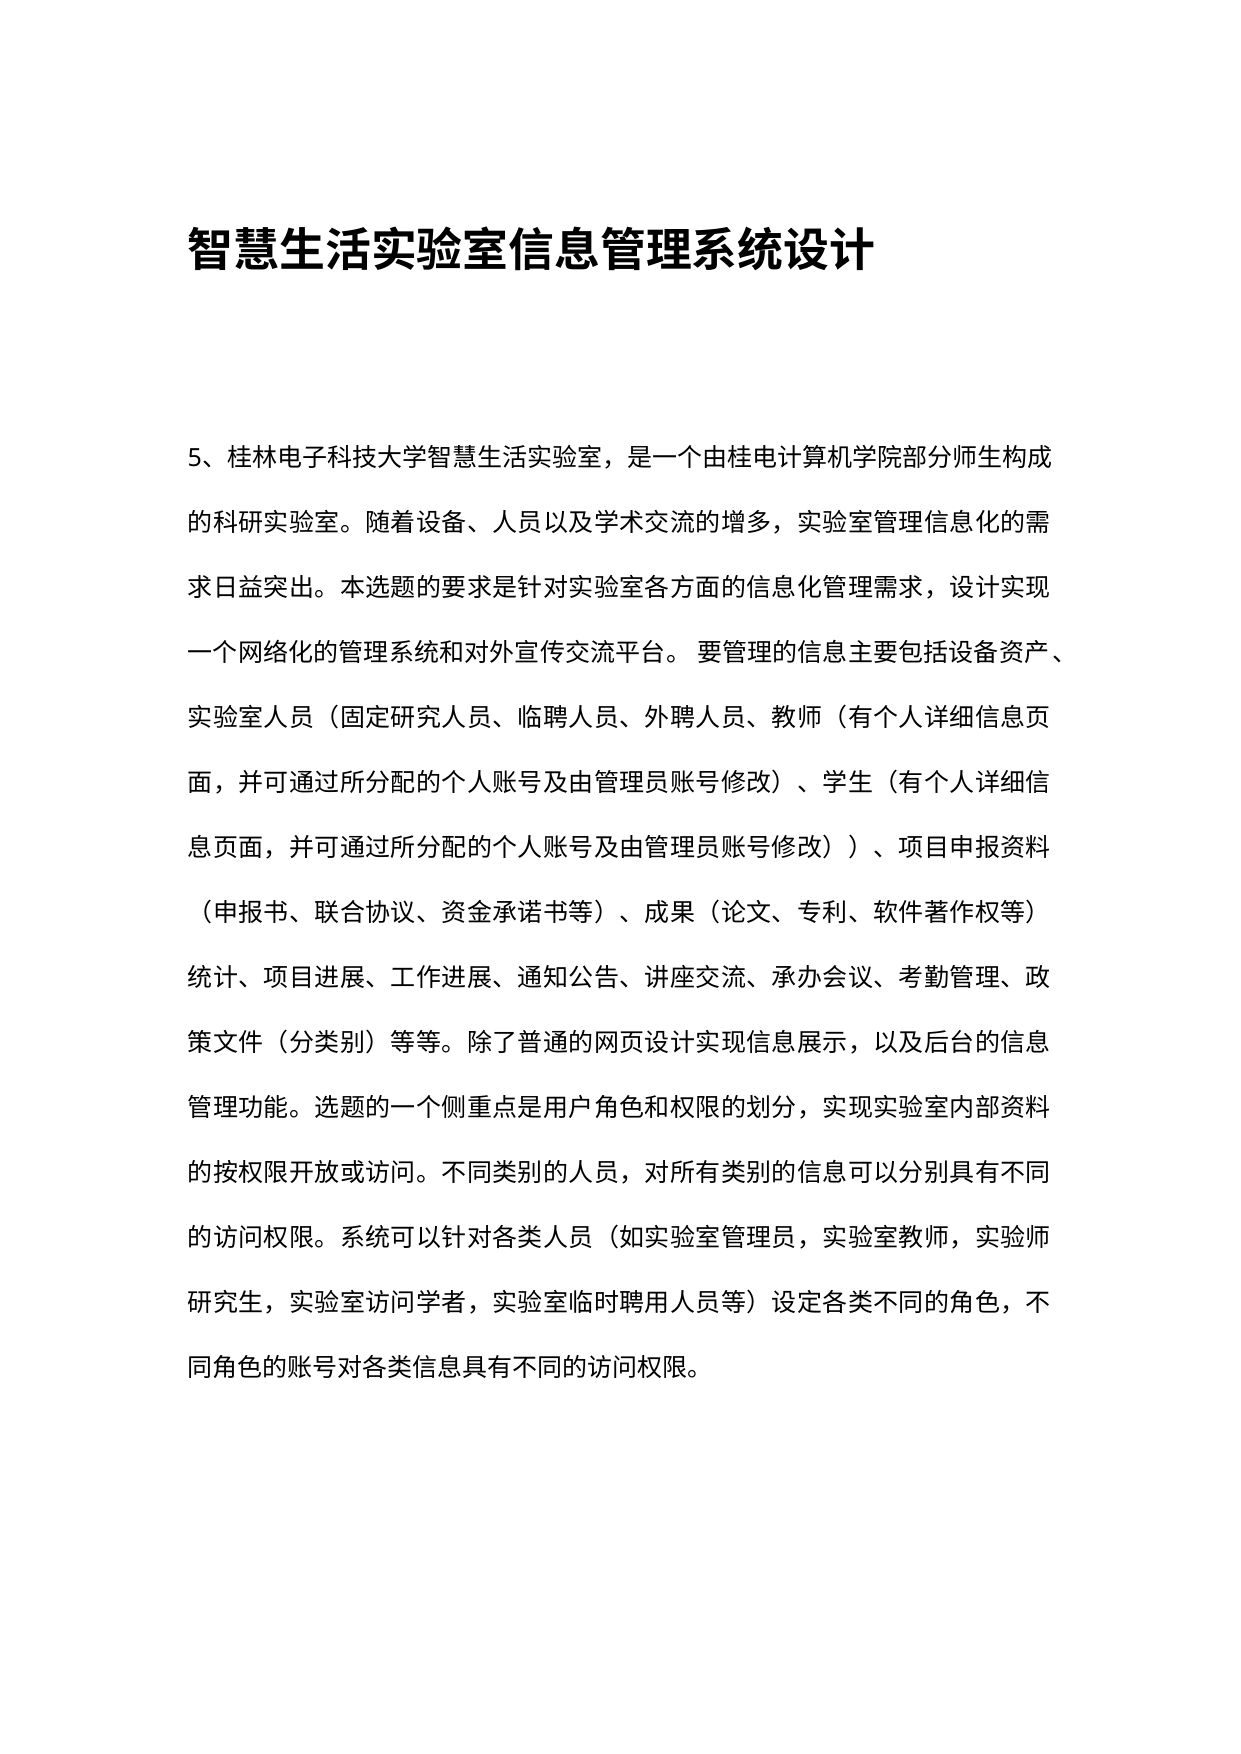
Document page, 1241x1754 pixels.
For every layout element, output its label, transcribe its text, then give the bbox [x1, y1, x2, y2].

text 5、桂林电子科技大学智慧生活实验室，是一个由桂电计算机学院部分师生构成的科研实验室。随着设备、人员以及学术交流的增多，实验室管理信息化的需求日益突出。本选题的要求是针对实验室各方面的信息化管理需求，设计实现一个网络化的管理系统和对外宣传交流平台。 要管理的信息主要包括设备资产、实验室人员（固定研究人员、临聘人员、外聘人员、教师（有个人详细信息页面，并可通过所分配的个人账号及由管理员账号修改）、学生（有个人详细信息页面，并可通过所分配的个人账号及由管理员账号修改））、项目申报资料（申报书、联合协议、资金承诺书等）、成果（论文、专利、软件著作权等）统计、项目进展、工作进展、通知公告、讲座交流、承办会议、考勤管理、政策文件（分类别）等等。除了普通的网页设计实现信息展示，以及后台的信息管理功能。选题的一个侧重点是用户角色和权限的划分，实现实验室内部资料的按权限开放或访问。不同类别的人员，对所有类别的信息可以分别具有不同的访问权限。系统可以针对各类人员（如实验室管理员，实验室教师，实验师研究生，实验室访问学者，实验室临时聘用人员等）设定各类不同的角色，不同角色的账号对各类信息具有不同的访问权限。 [187, 423, 1053, 1398]
subtitle 智慧生活实验室信息管理系统设计 [187, 197, 1053, 295]
